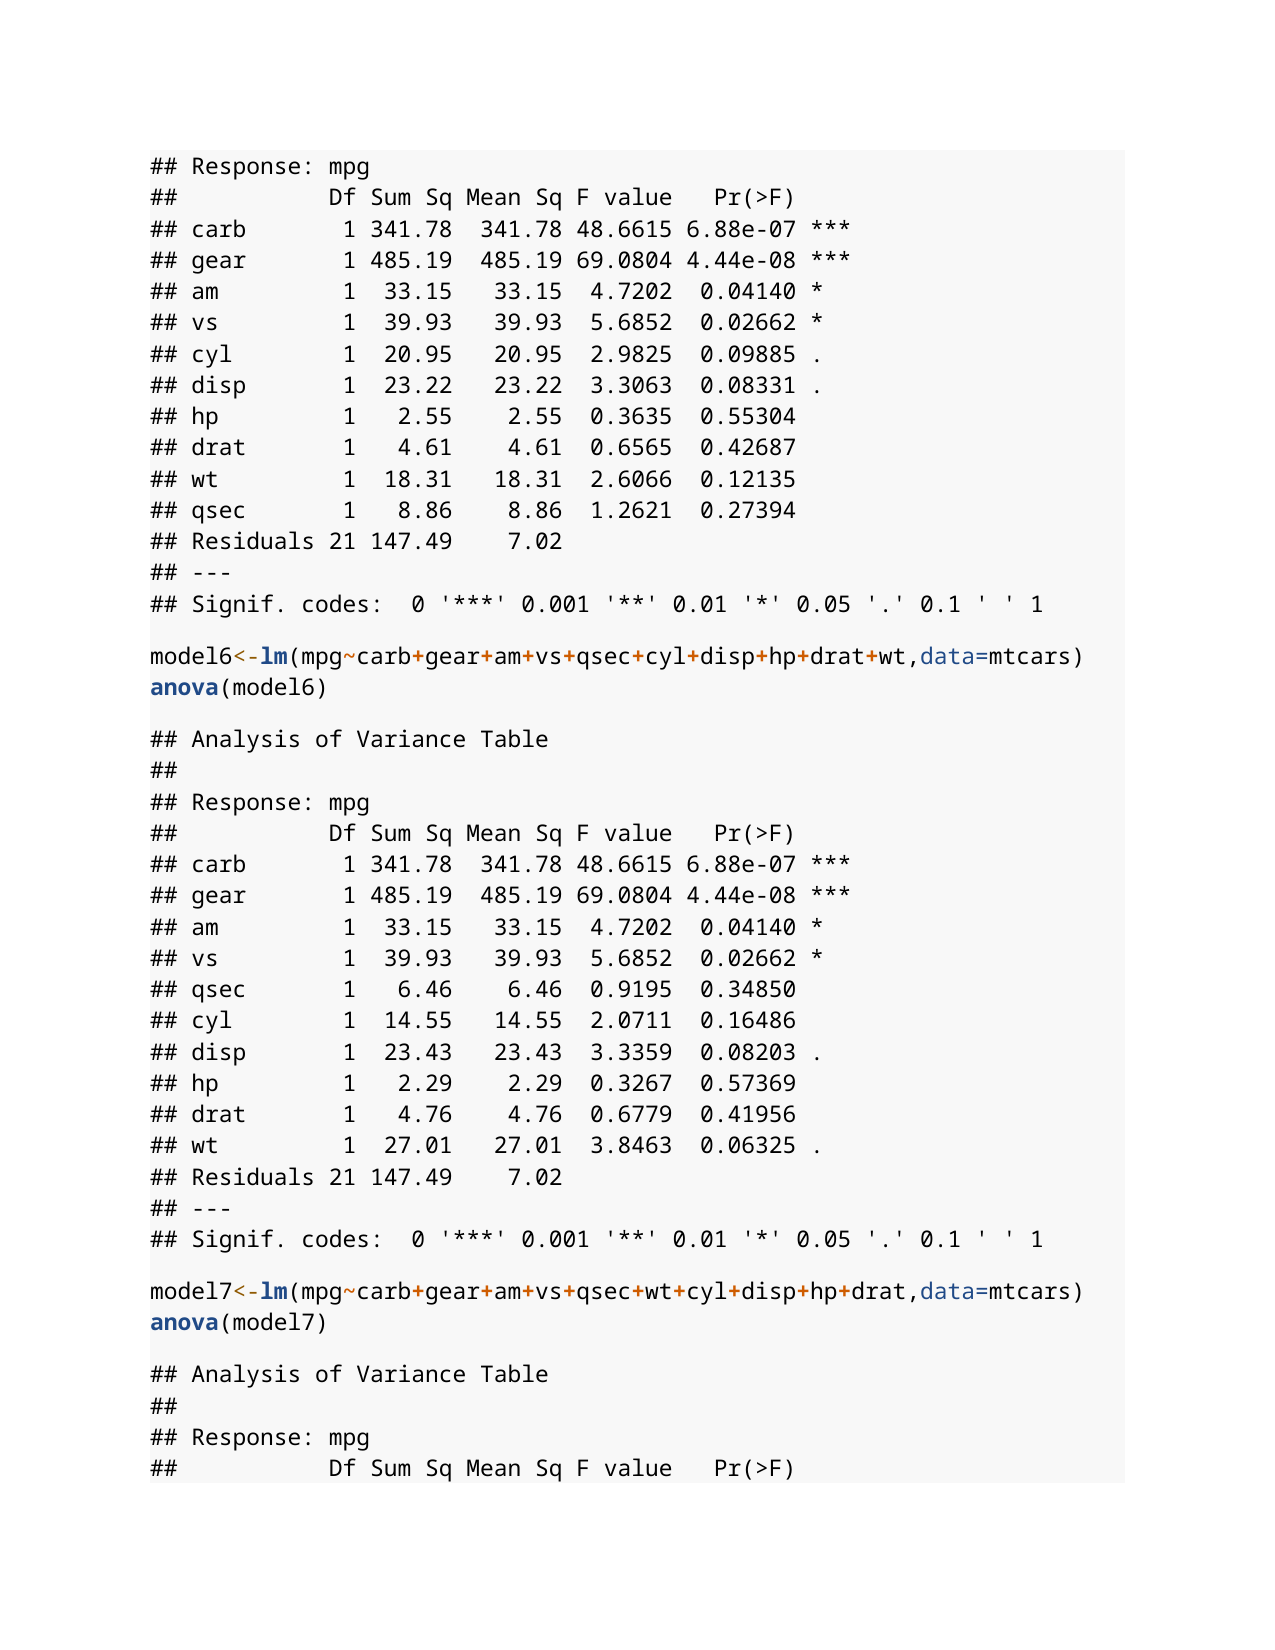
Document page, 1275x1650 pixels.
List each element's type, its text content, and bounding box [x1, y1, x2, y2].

text model7<-lm(mpg~carb+gear+am+vs+qsec+wt+cyl+disp+hp+drat,data=mtcars) anova(model7) [329, 1275, 1125, 1337]
text model6<-lm(mpg~carb+gear+am+vs+qsec+cyl+disp+hp+drat+wt,data=mtcars) anova(model6) [150, 639, 1125, 702]
text ## Analysis of Variance Table ## ## Response: mpg ## Df Sum Sq Mean Sq F value Pr(>F) ## carb 1 341.78 341.78 48.6615 6.88e-07 *** ## gear 1 485.19 485.19 69.0804 4.44e-08 *** ## am 1 33.15 33.15 4.7202 0.04140 * ## vs 1 39.93 39.93 5.6852 0.02662 * ## qsec 1 6.46 6.46 0.9195 0.34850 ## cyl 1 14.55 14.55 2.0711 0.16486 ## disp 1 23.43 23.43 3.3359 0.08203 . ## hp 1 2.29 2.29 0.3267 0.57369 ## drat 1 4.76 4.76 0.6779 0.41956 ## wt 1 27.01 27.01 3.8463 0.06325 . ## Residuals 21 147.49 7.02 ## --- ## Signif. codes: 0 '***' 0.001 '**' 0.01 '*' 0.05 '.' 0.1 ' ' 1 [150, 723, 1125, 1254]
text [150, 1358, 1125, 1483]
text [150, 150, 1125, 619]
